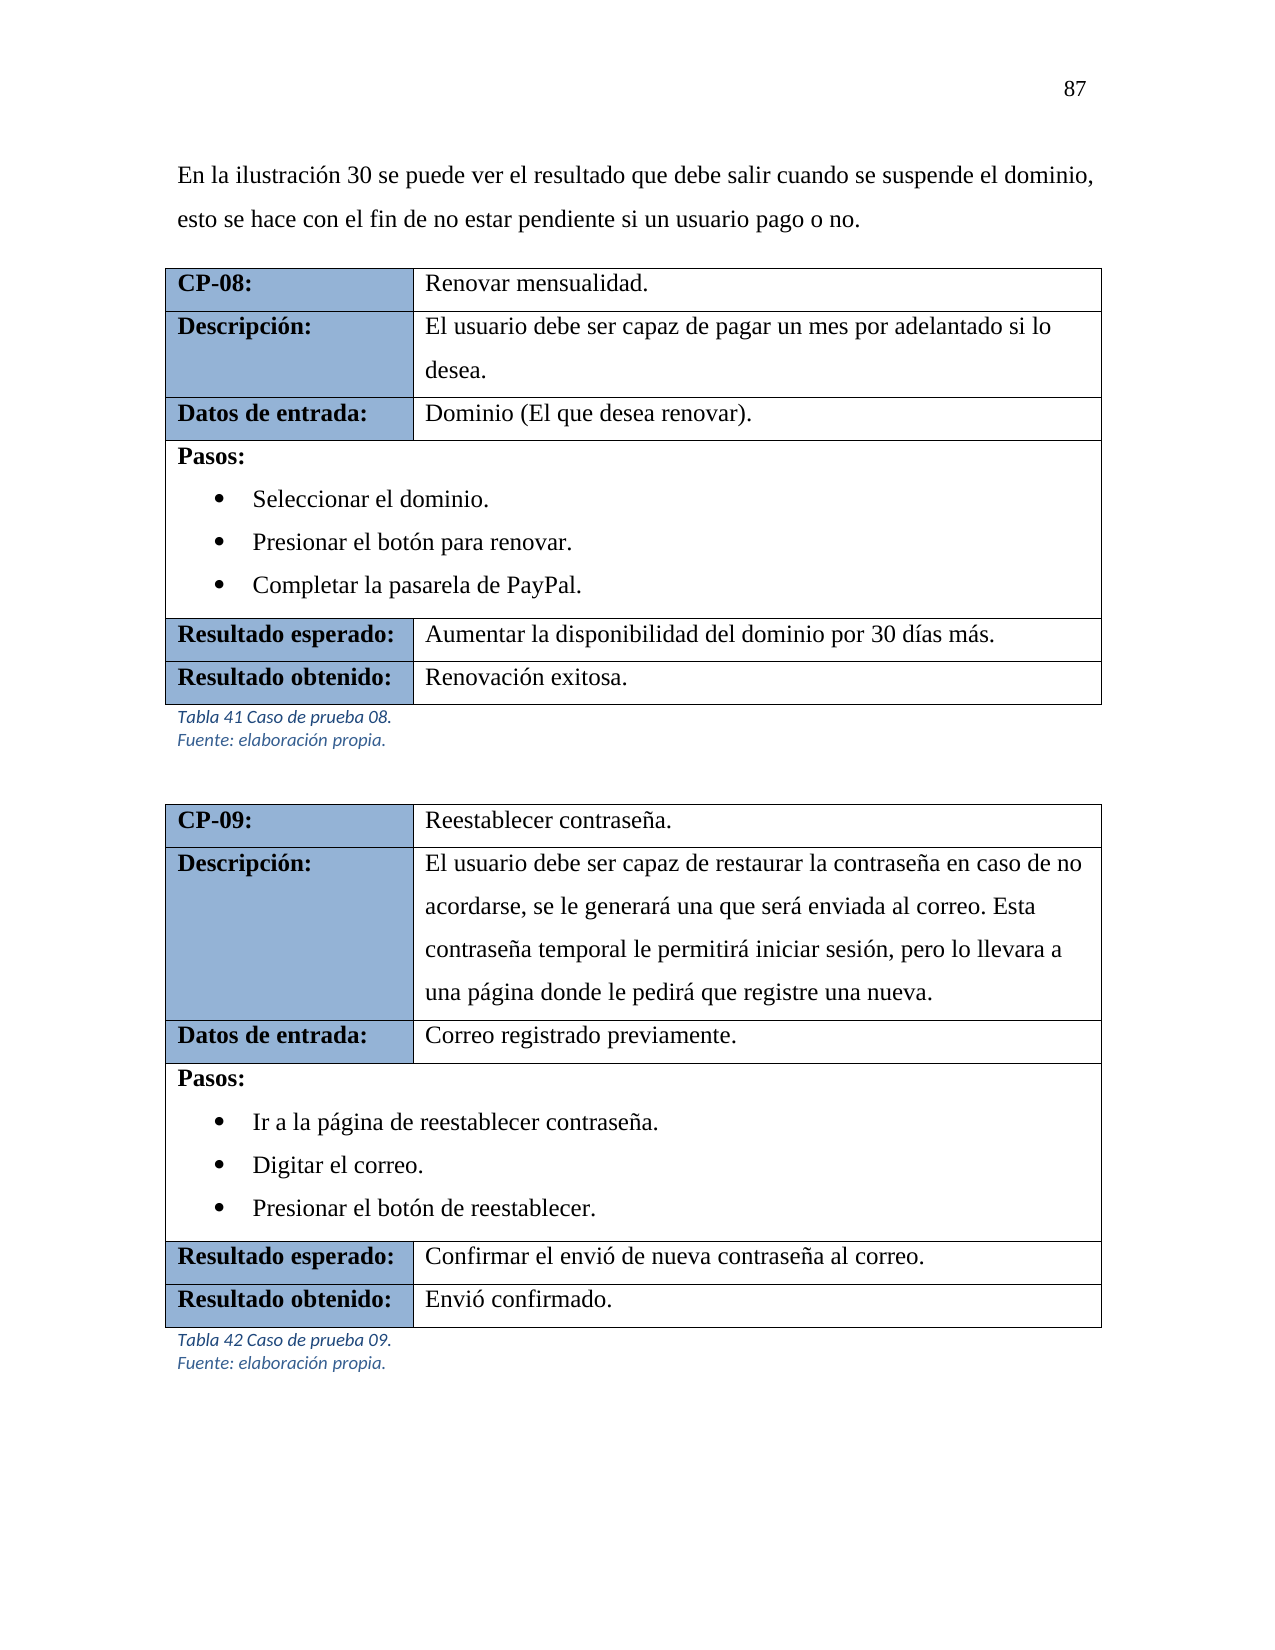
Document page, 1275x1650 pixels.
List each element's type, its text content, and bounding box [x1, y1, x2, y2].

table_header Renovar mensualidad. [414, 269, 1101, 311]
table_cell Confirmar el envió de nueva contraseña al correo. [414, 1242, 1101, 1284]
table_header Reestablecer contraseña. [414, 805, 1101, 847]
text Tabla 41 Caso de prueba 08. Fuente: elaboración propia. [177, 706, 394, 751]
table_cell Pasos: Ir a la página de reestablecer contraseña. Digitar el correo. Presionar el botón de reestablecer. [166, 1064, 1101, 1241]
table_header CP-09: [166, 805, 413, 847]
table_cell Dominio (El que desea renovar). [414, 398, 1101, 440]
table_cell Renovación exitosa. [414, 662, 1101, 704]
table_cell Pasos: Seleccionar el dominio. Presionar el botón para renovar. Completar la pasarela de PayPal. [166, 441, 1101, 618]
table_cell Resultado esperado: [166, 1242, 413, 1284]
table_cell Envió confirmado. [414, 1285, 1101, 1327]
table_cell Resultado obtenido: [166, 662, 413, 704]
table_header CP-08: [166, 269, 413, 311]
text En la ilustración 30 se puede ver el resultado que debe salir cuando se suspende el dominio, esto se hace con el fin de no estar pendiente si un usuario pago o no. [177, 161, 1096, 232]
table_cell Datos de entrada: [166, 1021, 413, 1063]
table_cell El usuario debe ser capaz de restaurar la contraseña en caso de no acordarse, se le generará una que será enviada al correo. Esta contraseña temporal le permitirá iniciar sesión, pero lo llevara a una página donde le pedirá que registre una nueva. [414, 848, 1101, 1020]
table_cell Descripción: [166, 848, 413, 1020]
table_cell Resultado obtenido: [166, 1285, 413, 1327]
table_cell Datos de entrada: [166, 398, 413, 440]
text Tabla 42 Caso de prueba 09. Fuente: elaboración propia. [177, 1328, 394, 1374]
table_cell Correo registrado previamente. [414, 1021, 1101, 1063]
table_cell Resultado esperado: [166, 619, 413, 661]
table_cell Descripción: [166, 312, 413, 397]
table_cell El usuario debe ser capaz de pagar un mes por adelantado si lo desea. [414, 312, 1101, 397]
table_cell Aumentar la disponibilidad del dominio por 30 días más. [414, 619, 1101, 661]
